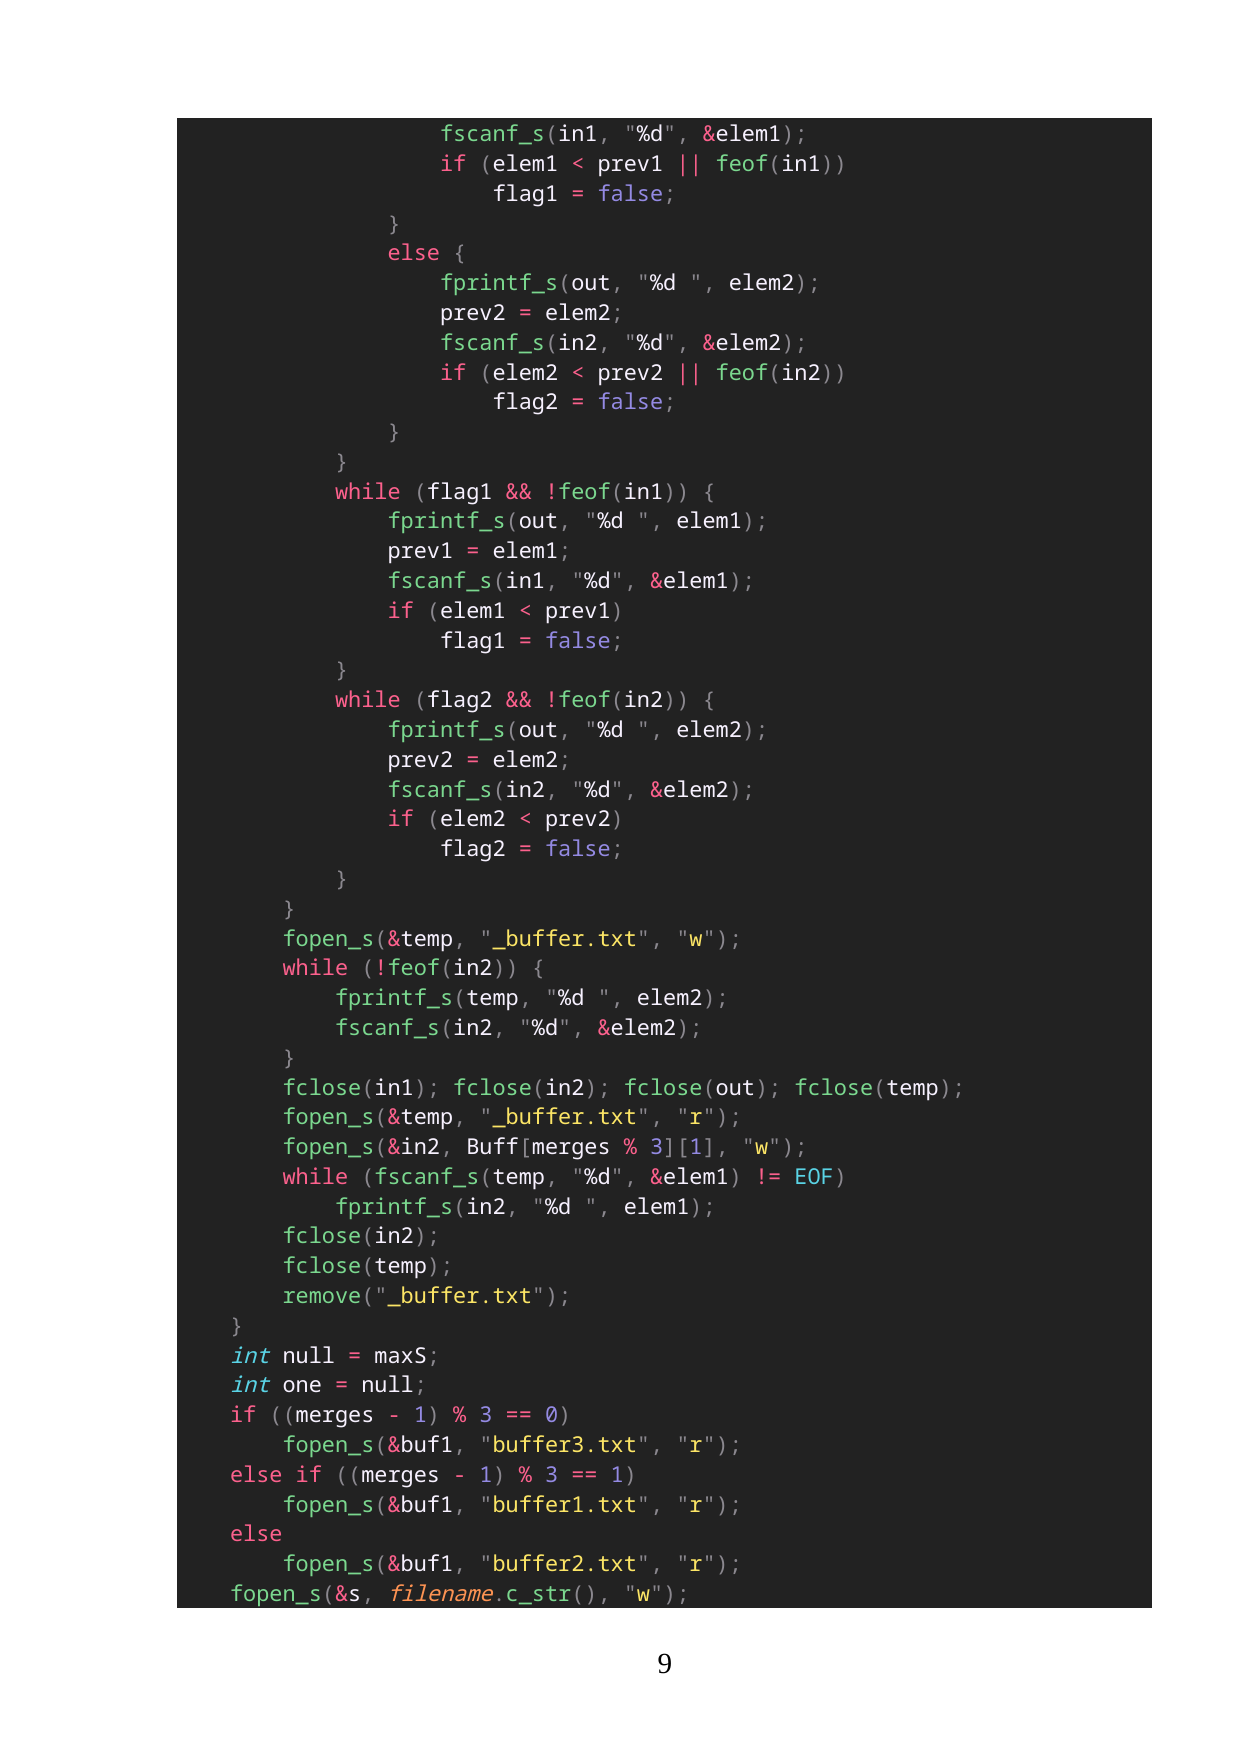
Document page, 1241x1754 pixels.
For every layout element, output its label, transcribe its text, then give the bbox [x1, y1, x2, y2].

text fclose(in2); [177, 1220, 1152, 1250]
text fscanf_s(in2, "%d", &elem2); [177, 327, 1152, 356]
text fopen_s(&temp, "_buffer.txt", "w"); [177, 922, 1152, 952]
text fprintf_s(out, "%d ", elem2); [177, 714, 1152, 744]
text } [177, 1042, 1152, 1071]
text while (!feof(in2)) { [177, 952, 1152, 982]
text while (fscanf_s(temp, "%d", &elem1) != EOF) [177, 1161, 1152, 1191]
text fclose(temp); [177, 1250, 1152, 1280]
text fscanf_s(in2, "%d", &elem2); [177, 1012, 1152, 1042]
text fprintf_s(out, "%d ", elem1); [177, 505, 1152, 535]
text prev2 = elem2; [177, 744, 1152, 773]
text } [177, 893, 1152, 922]
text } [177, 446, 1152, 476]
text flag1 = false; [177, 178, 1152, 207]
text fprintf_s(temp, "%d ", elem2); [177, 982, 1152, 1012]
text prev2 = elem2; [177, 297, 1152, 327]
text fopen_s(&in2, Buff[merges % 3][1], "w"); [177, 1131, 1152, 1161]
text fprintf_s(in2, "%d ", elem1); [177, 1191, 1152, 1220]
text fprintf_s(out, "%d ", elem2); [177, 267, 1152, 297]
text } [177, 654, 1152, 684]
text } [177, 1310, 1152, 1339]
text fopen_s(&buf1, "buffer1.txt", "r"); [177, 1488, 1152, 1518]
text remove("_buffer.txt"); [177, 1280, 1152, 1310]
text } [177, 416, 1152, 446]
text } [177, 863, 1152, 893]
text else { [177, 237, 1152, 267]
text fopen_s(&s, filename.c_str(), "w"); [177, 1578, 1152, 1608]
text fscanf_s(in2, "%d", &elem2); [177, 773, 1152, 803]
text if ((merges - 1) % 3 == 0) [177, 1399, 1152, 1429]
text while (flag1 && !feof(in1)) { [177, 476, 1152, 505]
text } [177, 207, 1152, 237]
text flag2 = false; [177, 386, 1152, 416]
text int one = null; [177, 1369, 1152, 1399]
text else if ((merges - 1) % 3 == 1) [177, 1459, 1152, 1488]
text fopen_s(&buf1, "buffer3.txt", "r"); [177, 1429, 1152, 1459]
text if (elem1 < prev1) [177, 595, 1152, 624]
text while (flag2 && !feof(in2)) { [177, 684, 1152, 714]
text flag1 = false; [177, 624, 1152, 654]
text if (elem1 < prev1 || feof(in1)) [177, 148, 1152, 178]
text prev1 = elem1; [177, 535, 1152, 565]
text if (elem2 < prev2) [177, 803, 1152, 833]
text fclose(in1); fclose(in2); fclose(out); fclose(temp); [177, 1071, 1152, 1101]
text int null = maxS; [177, 1339, 1152, 1369]
text if (elem2 < prev2 || feof(in2)) [177, 356, 1152, 386]
text flag2 = false; [177, 833, 1152, 863]
text fscanf_s(in1, "%d", &elem1); [177, 565, 1152, 595]
text fopen_s(&buf1, "buffer2.txt", "r"); [177, 1548, 1152, 1578]
text else [177, 1518, 1152, 1548]
text fopen_s(&temp, "_buffer.txt", "r"); [177, 1101, 1152, 1131]
text fscanf_s(in1, "%d", &elem1); [177, 118, 1152, 148]
